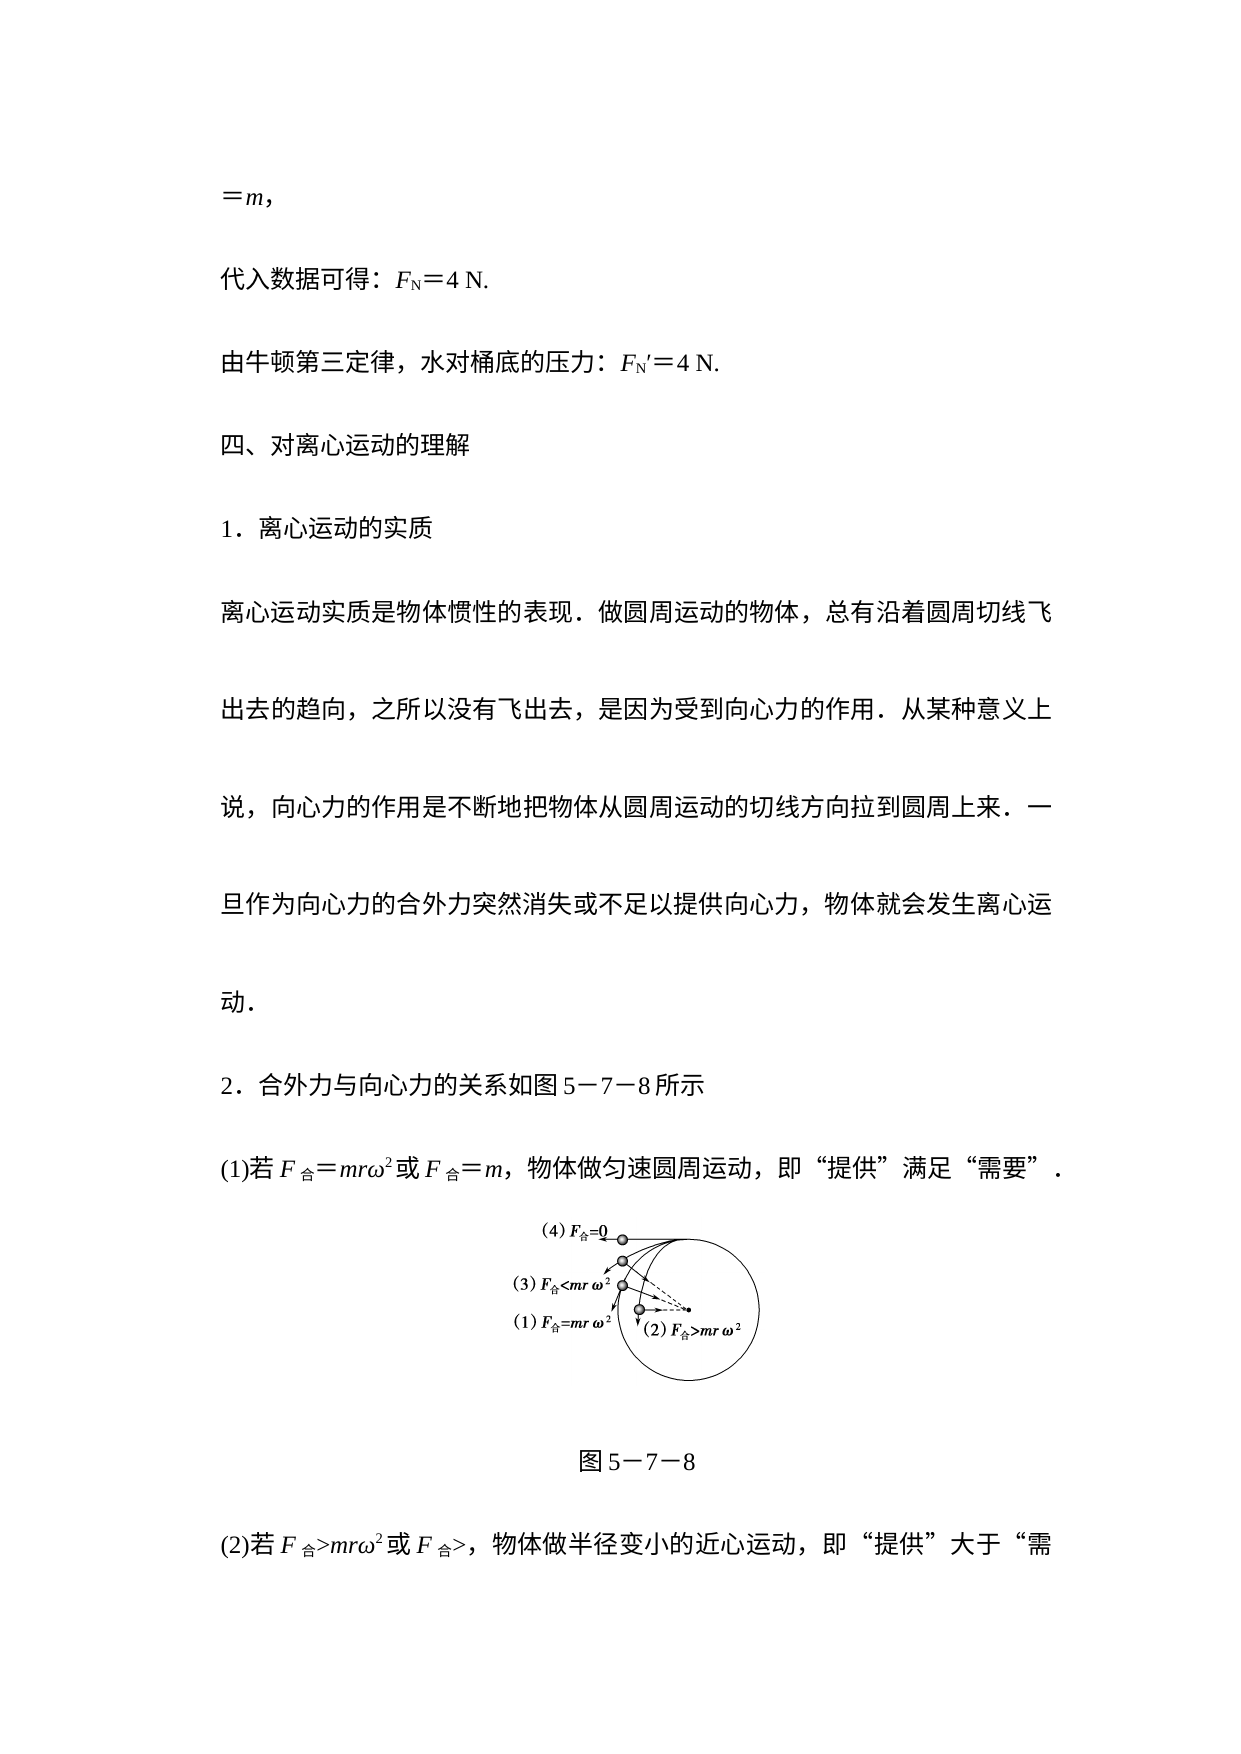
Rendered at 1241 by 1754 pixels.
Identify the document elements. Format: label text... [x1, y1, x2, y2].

picture [507, 1217, 766, 1386]
text 1．离心运动的实质 [220, 494, 1053, 559]
text 代入数据可得：FN＝4 N. [220, 245, 1053, 310]
text 由牛顿第三定律，水对桶底的压力：FN′＝4 N. [220, 328, 1053, 393]
text 离心运动实质是物体惯性的表现．做圆周运动的物体，总有沿着圆周切线飞出去的趋向，之所以没有飞出去，是因为受到向心力的作用．从某种意义上说，向心力的作用是不断地把物体从圆周运动的切线方向拉到圆周上来．一旦作为向心力的合外力突然消失或不足以提供向心力，物体就会发生离心运动． [220, 578, 1053, 1033]
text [220, 1510, 1053, 1575]
text 四、对离心运动的理解 [220, 411, 1053, 476]
text 图5－7－8 [220, 1427, 1053, 1492]
text 2．合外力与向心力的关系如图5－7－8所示 [220, 1051, 1053, 1116]
text (1)若F合＝mrω2或F合＝m，物体做匀速圆周运动，即“提供”满足“需要”． [220, 1134, 1053, 1199]
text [220, 162, 1053, 227]
